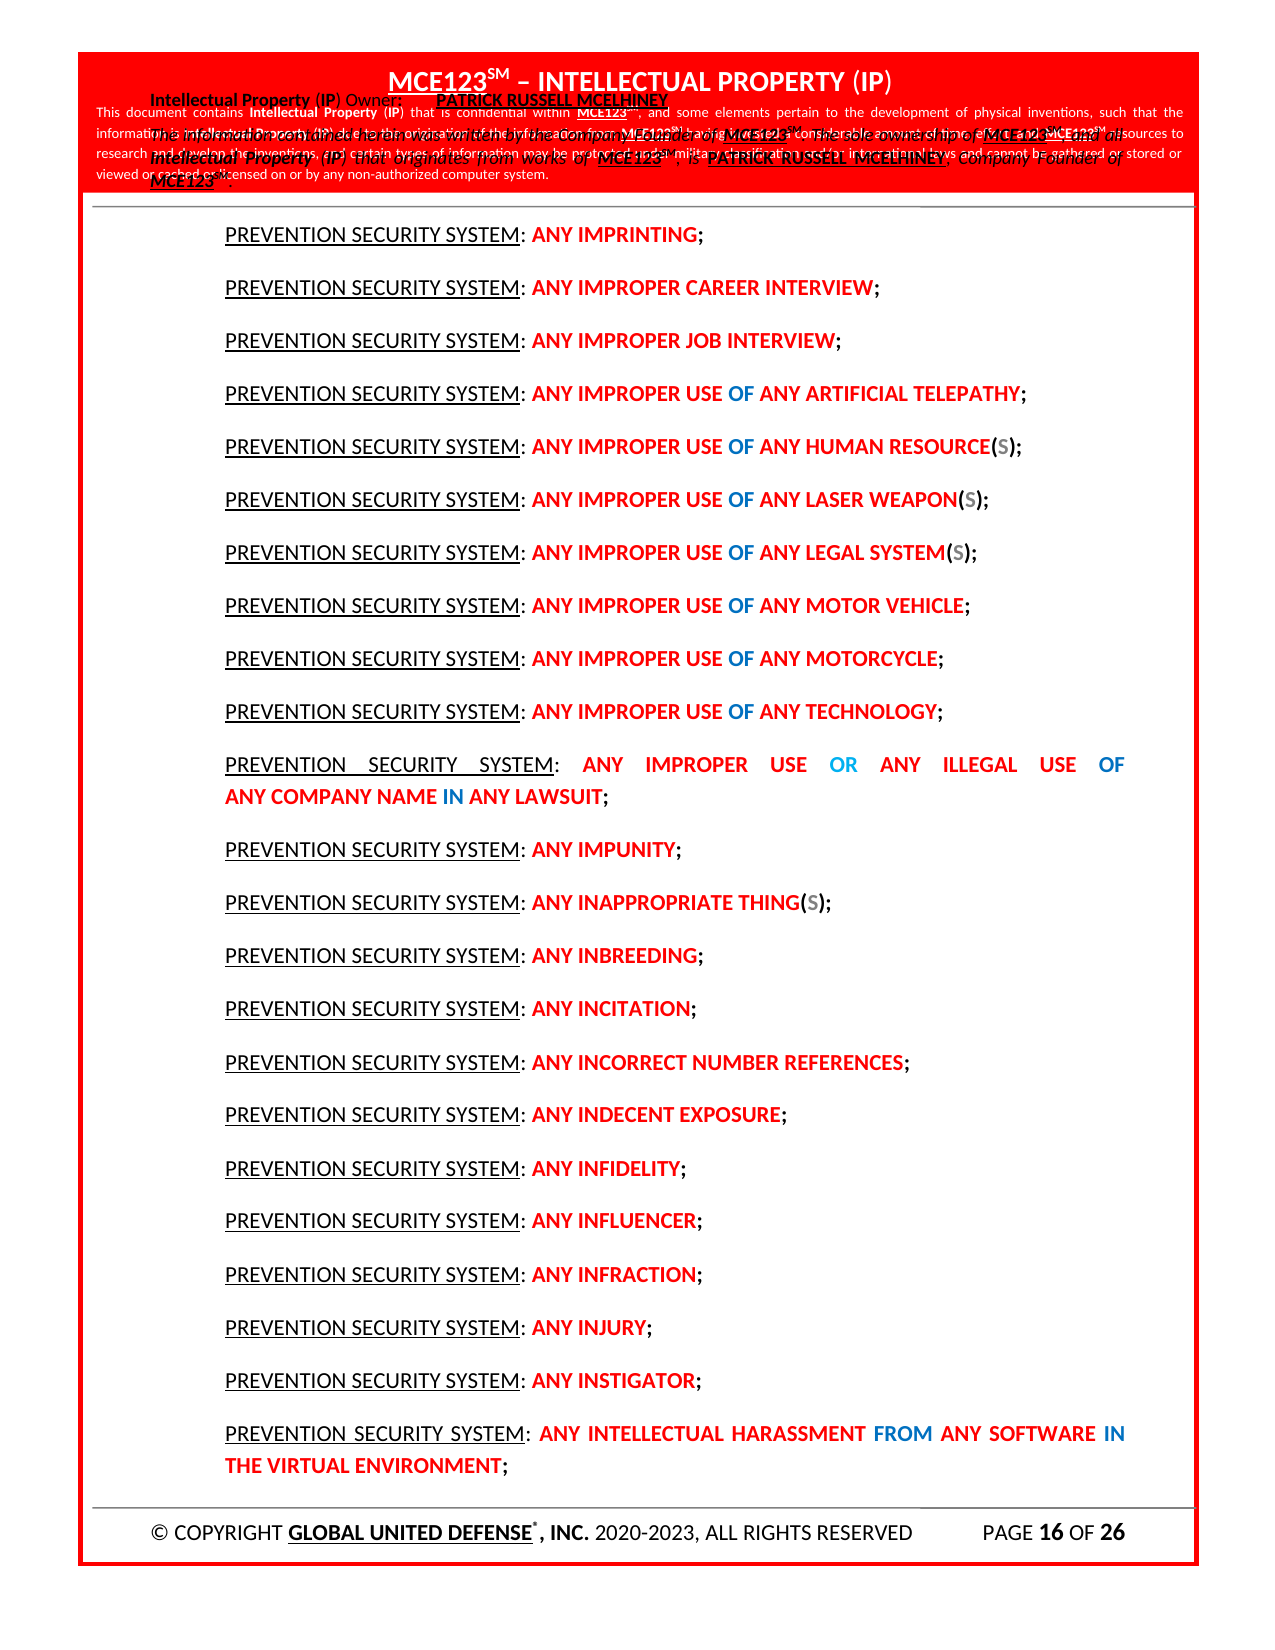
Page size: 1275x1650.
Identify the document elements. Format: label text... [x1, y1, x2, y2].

text PREVENTION SECURITY SYSTEM: ANY INCITATION; [225, 994, 1125, 1023]
text PREVENTION SECURITY SYSTEM: ANY IMPROPER JOB INTERVIEW; [225, 326, 1125, 354]
text PREVENTION SECURITY SYSTEM: ANY IMPROPER USE OR ANY ILLEGAL USE OF ANY COMPANY NAME IN ANY LAWSUIT; [225, 750, 1125, 811]
text PREVENTION SECURITY SYSTEM: ANY INTELLECTUAL HARASSMENT FROM ANY SOFTWARE IN THE VIRTUAL ENVIRONMENT; [225, 1419, 1125, 1479]
text PREVENTION SECURITY SYSTEM: ANY INDECENT EXPOSURE; [225, 1101, 1125, 1129]
text PREVENTION SECURITY SYSTEM: ANY IMPROPER CAREER INTERVIEW; [225, 273, 1125, 301]
text PREVENTION SECURITY SYSTEM: ANY IMPRINTING; [225, 220, 1125, 248]
text PREVENTION SECURITY SYSTEM: ANY INFIDELITY; [225, 1154, 1125, 1182]
text PREVENTION SECURITY SYSTEM: ANY INFLUENCER; [225, 1207, 1125, 1235]
text PREVENTION SECURITY SYSTEM: ANY IMPROPER USE OF ANY LEGAL SYSTEM(S); [225, 538, 1125, 566]
text PREVENTION SECURITY SYSTEM: ANY IMPROPER USE OF ANY TECHNOLOGY; [225, 697, 1125, 725]
text PREVENTION SECURITY SYSTEM: ANY IMPROPER USE OF ANY LASER WEAPON(S); [225, 485, 1125, 513]
text PREVENTION SECURITY SYSTEM: ANY INFRACTION; [225, 1260, 1125, 1288]
text PREVENTION SECURITY SYSTEM: ANY IMPROPER USE OF ANY MOTOR VEHICLE; [225, 591, 1125, 619]
text PREVENTION SECURITY SYSTEM: ANY INSTIGATOR; [225, 1366, 1125, 1394]
text PREVENTION SECURITY SYSTEM: ANY IMPROPER USE OF ANY ARTIFICIAL TELEPATHY; [225, 379, 1125, 407]
text PREVENTION SECURITY SYSTEM: ANY INBREEDING; [225, 942, 1125, 969]
text PREVENTION SECURITY SYSTEM: ANY INAPPROPRIATE THING(S); [225, 888, 1125, 917]
text PREVENTION SECURITY SYSTEM: ANY IMPROPER USE OF ANY HUMAN RESOURCE(S); [225, 432, 1125, 460]
text PREVENTION SECURITY SYSTEM: ANY INJURY; [225, 1313, 1125, 1341]
text PREVENTION SECURITY SYSTEM: ANY INCORRECT NUMBER REFERENCES; [225, 1048, 1125, 1076]
text PREVENTION SECURITY SYSTEM: ANY IMPUNITY; [225, 836, 1125, 863]
text PREVENTION SECURITY SYSTEM: ANY IMPROPER USE OF ANY MOTORCYCLE; [225, 644, 1125, 672]
